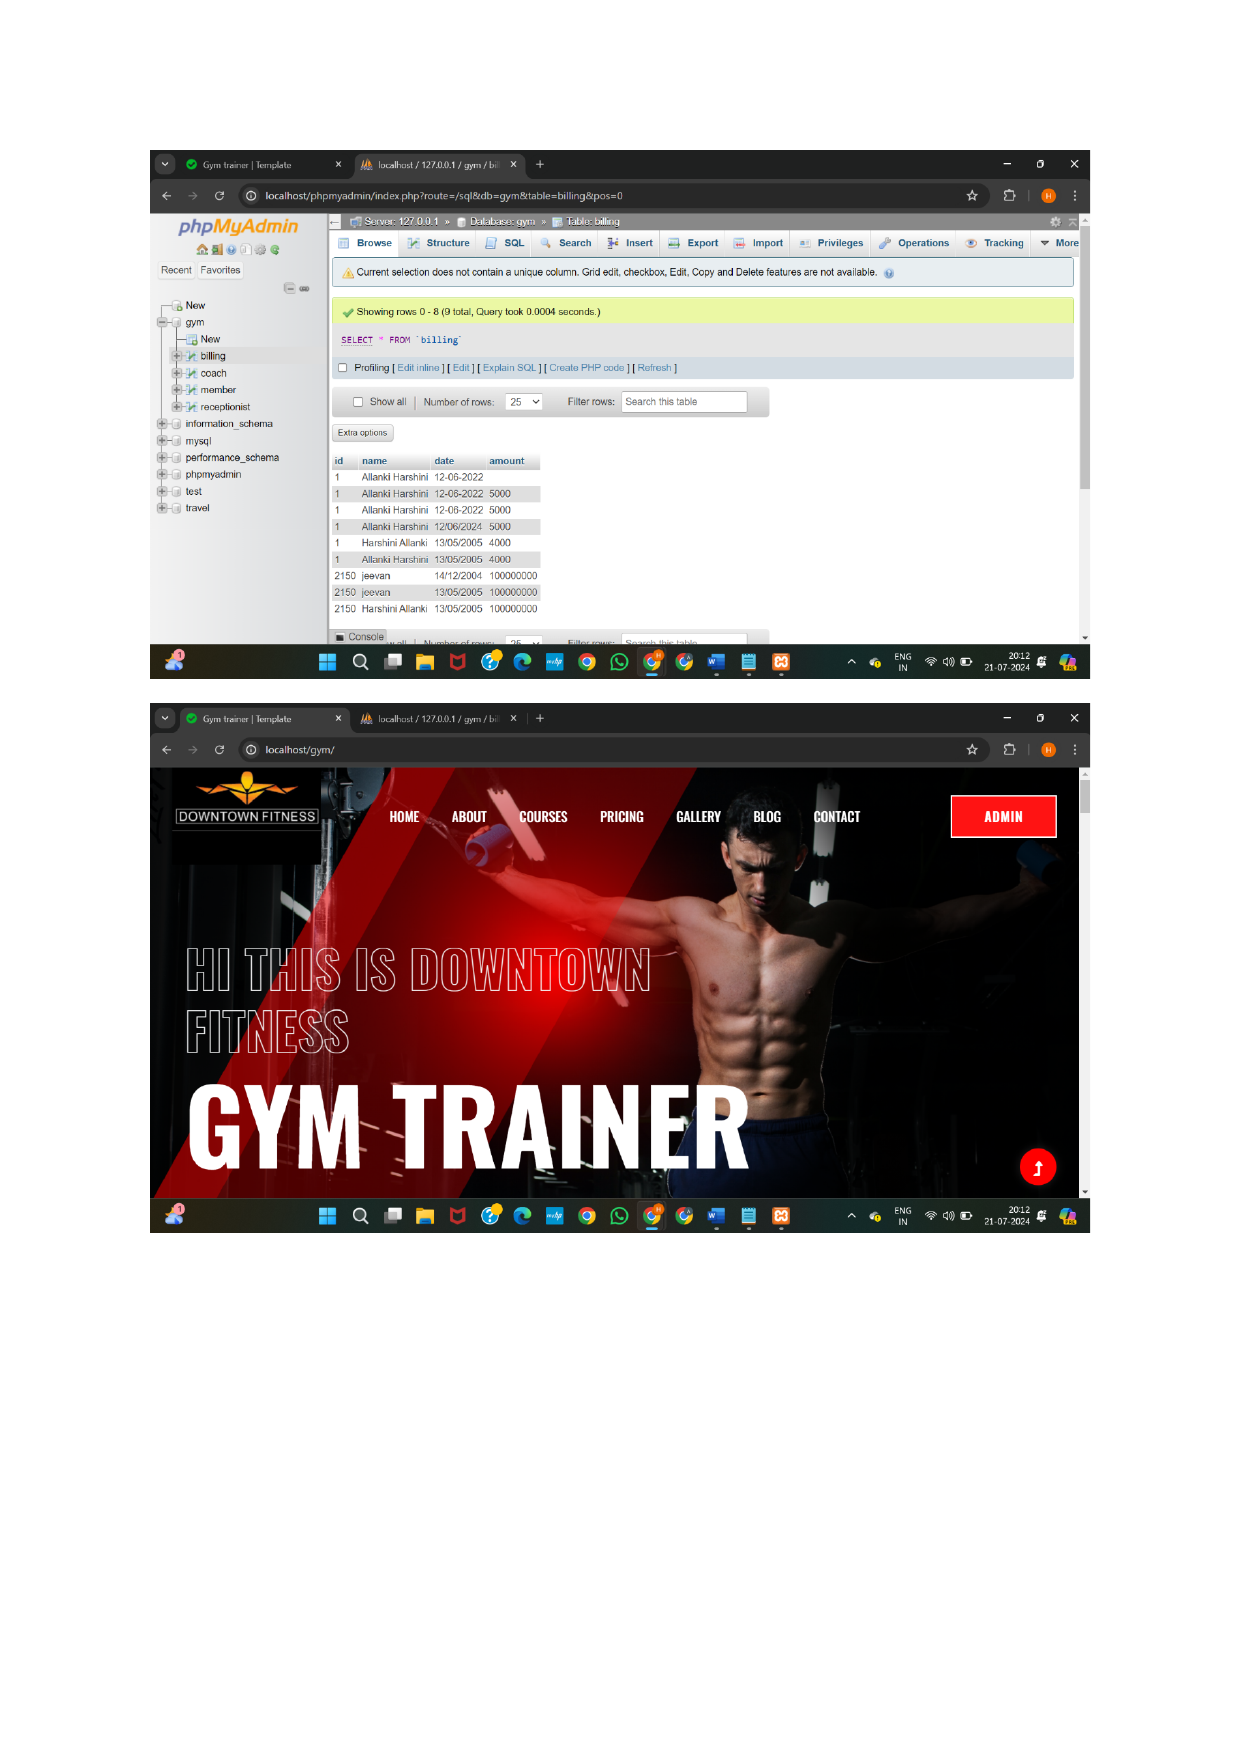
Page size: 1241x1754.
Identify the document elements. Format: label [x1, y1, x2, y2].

picture [150, 703, 1091, 1233]
picture [150, 150, 1091, 679]
